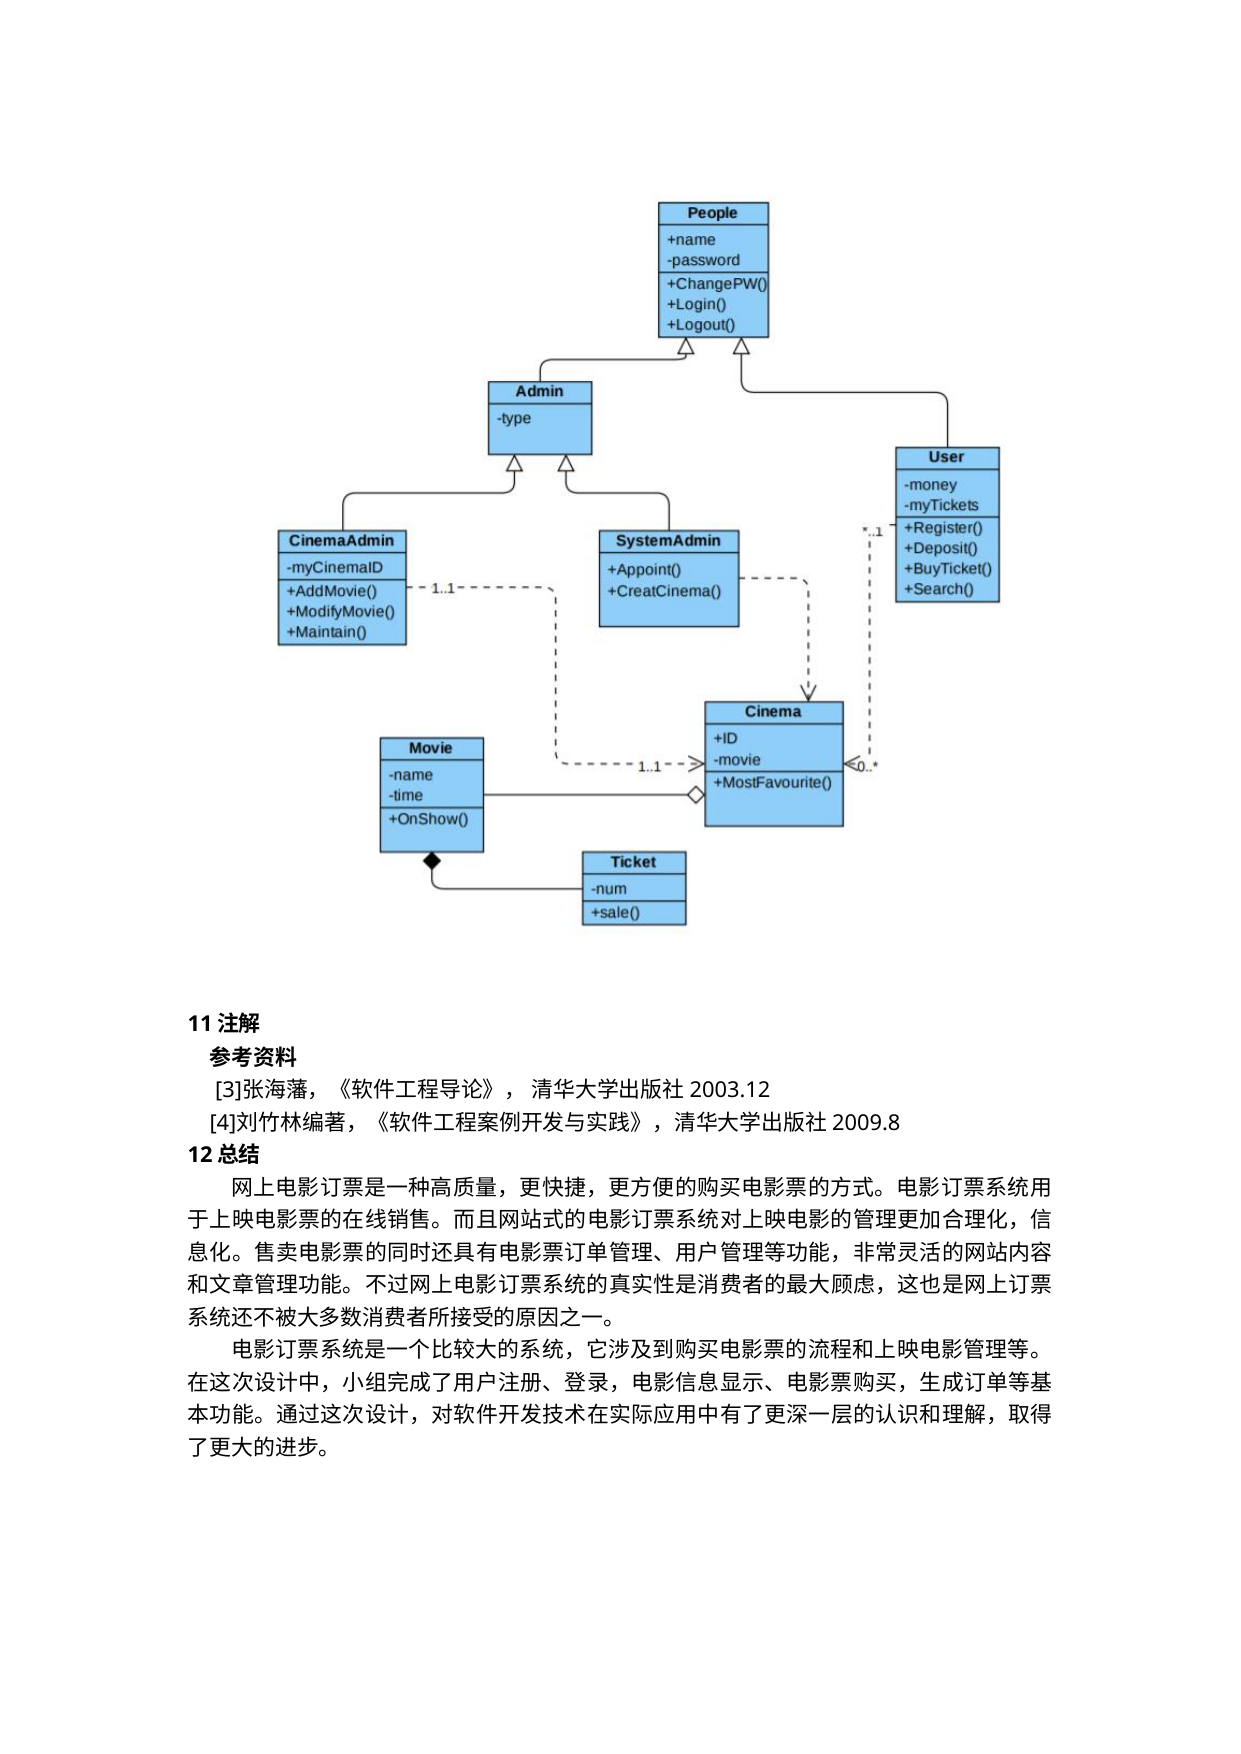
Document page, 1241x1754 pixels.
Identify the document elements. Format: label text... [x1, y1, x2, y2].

text 12总结 [187, 1137, 1053, 1169]
subtitle 11注解 [187, 1007, 1053, 1039]
text 电影订票系统是一个比较大的系统，它涉及到购买电影票的流程和上映电影管理等。在这次设计中，小组完成了用户注册、登录，电影信息显示、电影票购买，生成订单等基本功能。通过这次设计，对软件开发技术在实际应用中有了更深一层的认识和理解，取得了更大的进步。 [187, 1332, 1053, 1462]
text 网上电影订票是一种高质量，更快捷，更方便的购买电影票的方式。电影订票系统用于上映电影票的在线销售。而且网站式的电影订票系统对上映电影的管理更加合理化，信息化。售卖电影票的同时还具有电影票订单管理、用户管理等功能，非常灵活的网站内容和文章管理功能。不过网上电影订票系统的真实性是消费者的最大顾虑，这也是网上订票系统还不被大多数消费者所接受的原因之一。 [187, 1169, 1053, 1332]
text 参考资料 [187, 1039, 1053, 1072]
text [4]刘竹林编著，《软件工程案例开发与实践》，清华大学出版社 2009.8 [187, 1104, 1053, 1137]
text [3]张海藩，《软件工程导论》， 清华大学出版社 2003.12 [187, 1072, 1053, 1104]
picture [225, 162, 1091, 944]
